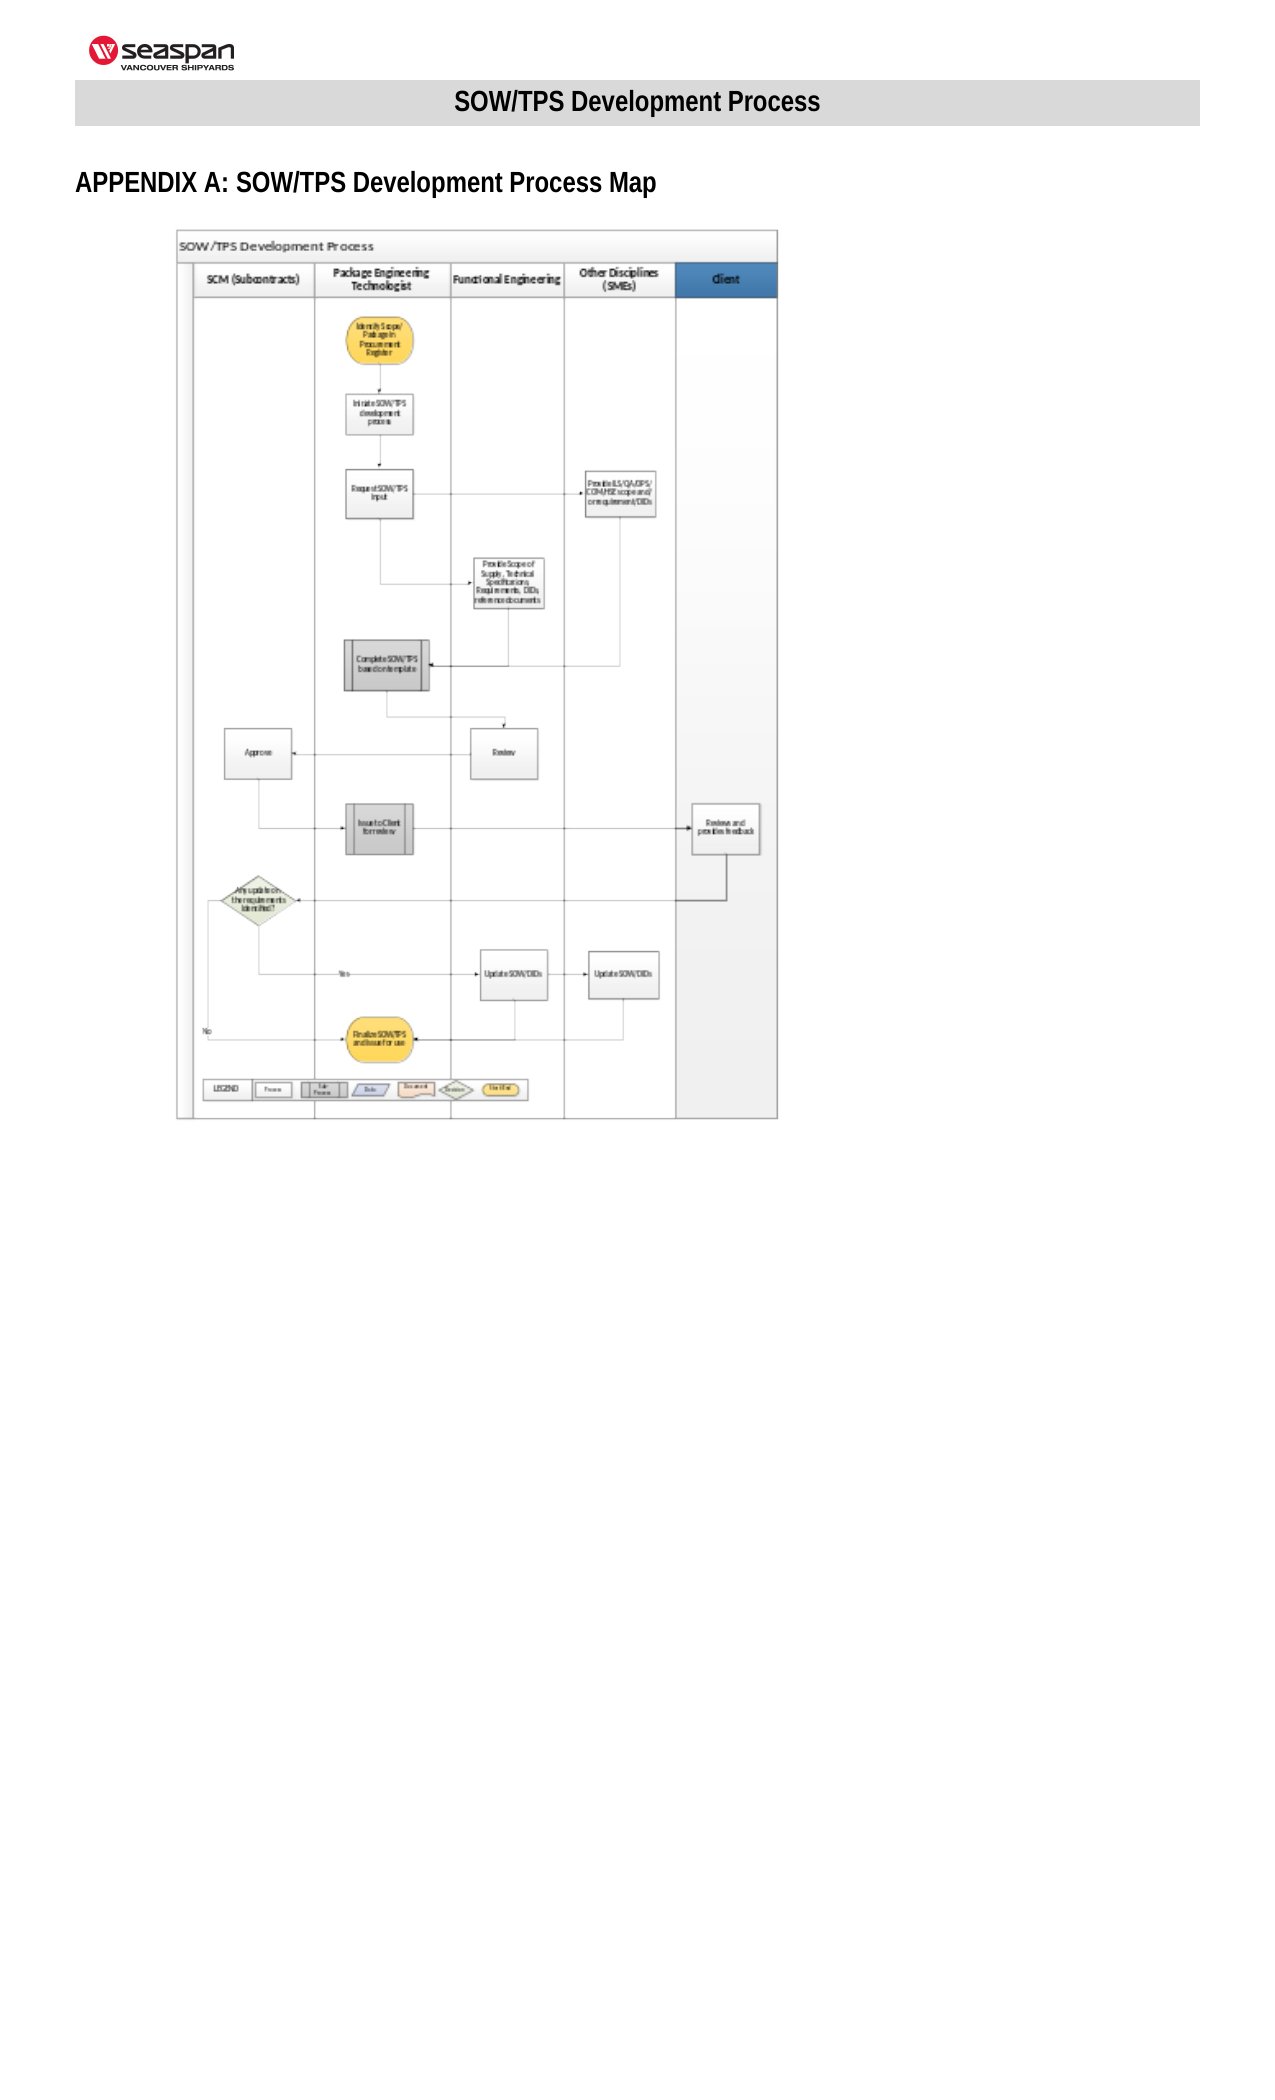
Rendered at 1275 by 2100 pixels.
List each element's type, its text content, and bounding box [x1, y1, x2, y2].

picture [86, 34, 237, 72]
subtitle SOW/TPS Development Process Map [75, 165, 1200, 198]
